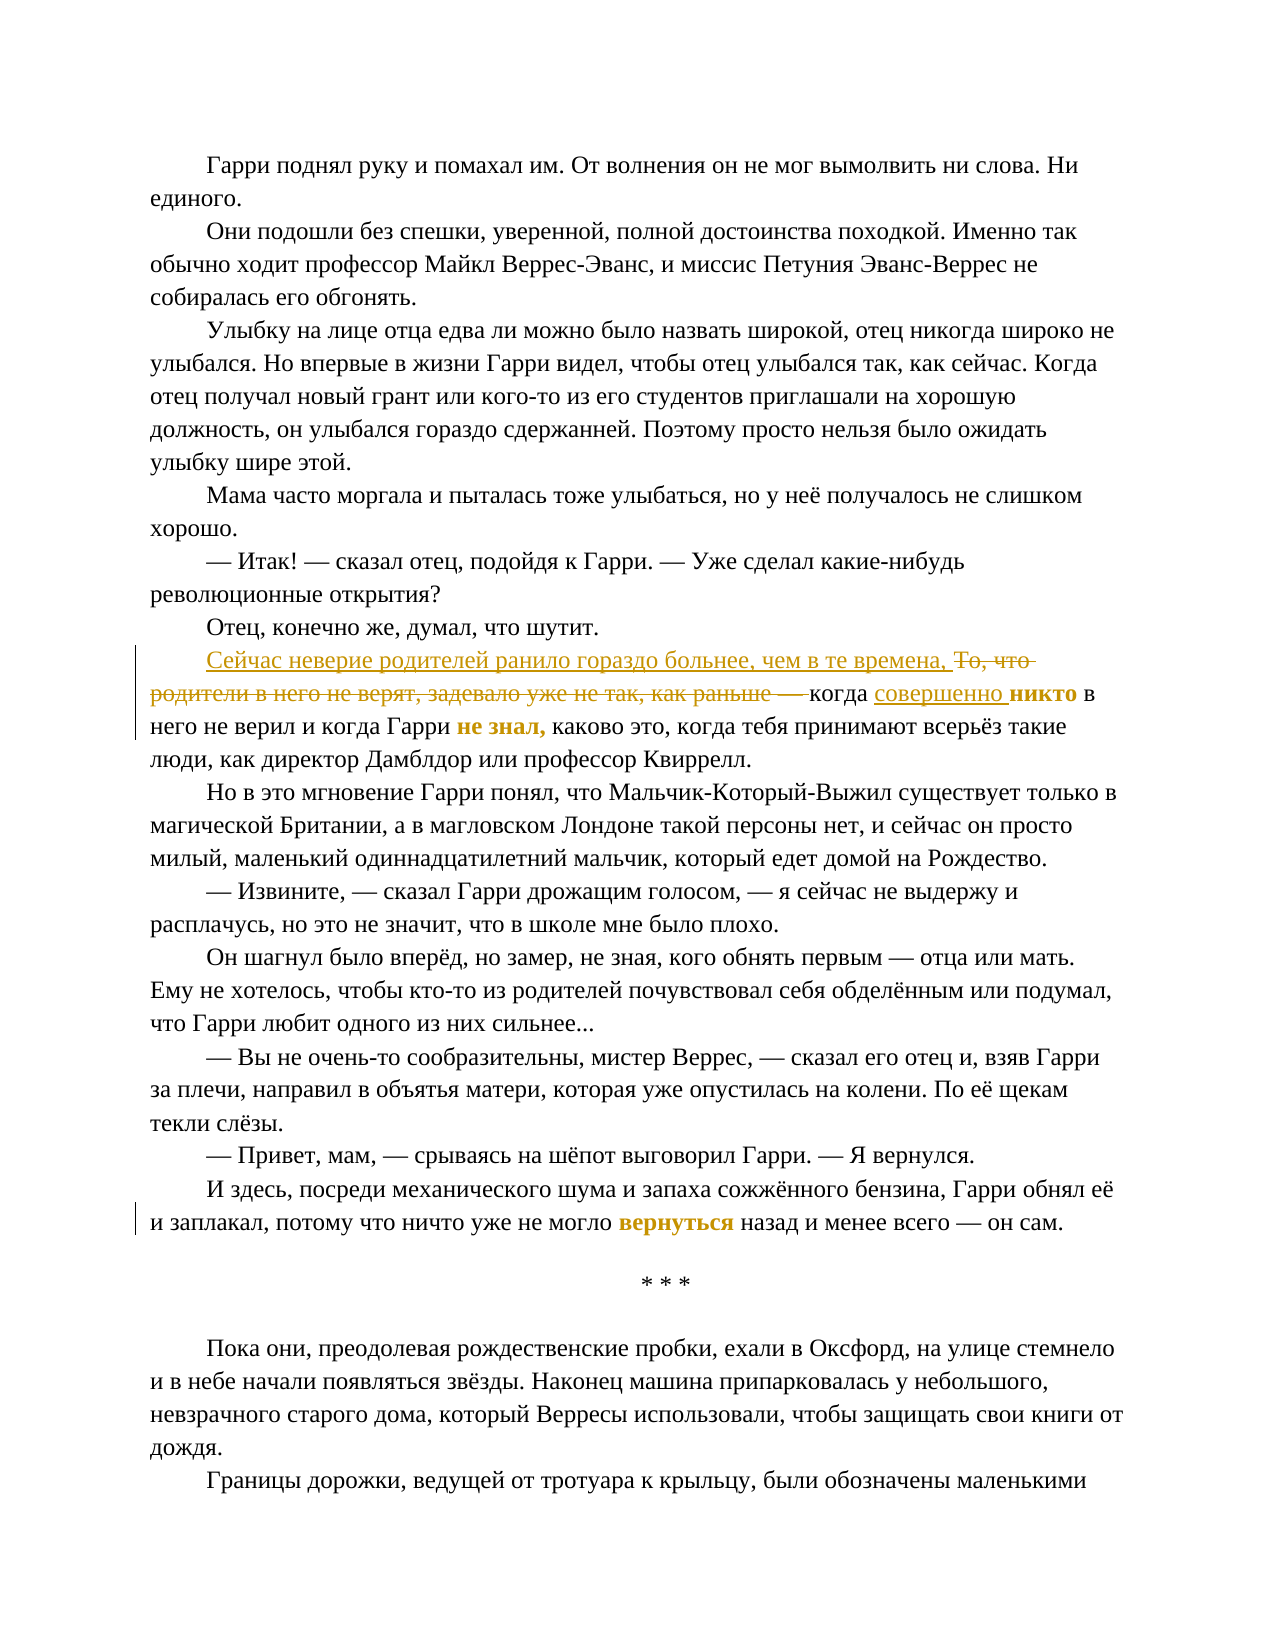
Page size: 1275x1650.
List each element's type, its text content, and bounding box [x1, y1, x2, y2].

text — Вы не очень-то сообразительны, мистер Веррес, — сказал его отец и, взяв Гарри за плечи, направил в объятья матери, которая уже опустилась на колени. По её щекам текли слёзы. [150, 1042, 1125, 1136]
text Улыбку на лице отца едва ли можно было назвать широкой, отец никогда широко не улыбался. Но впервые в жизни Гарри видел, чтобы отец улыбался так, как сейчас. Когда отец получал новый грант или кого-то из его студентов приглашали на хорошую должность, он улыбался гораздо сдержанней. Поэтому просто нельзя было ожидать улыбку шире этой. [150, 315, 1125, 476]
text Он шагнул было вперёд, но замер, не зная, кого обнять первым — отца или мать. Ему не хотелось, чтобы кто-то из родителей почувствовал себя обделённым или подумал, что Гарри любит одного из них сильнее... [150, 942, 1125, 1037]
text И здесь, посреди механического шума и запаха сожжённого бензина, Гарри обнял её и заплакал, потому что ничто уже не могло вернуться назад и менее всего — он сам. [150, 1174, 1125, 1235]
text Но в это мгновение Гарри понял, что Мальчик-Который-Выжил существует только в магической Британии, а в магловском Лондоне такой персоны нет, и сейчас он просто милый, маленький одиннадцатилетний мальчик, который едет домой на Рождество. [150, 777, 1125, 872]
text Гарри поднял руку и помахал им. От волнения он не мог вымолвить ни слова. Ни единого. [150, 150, 1125, 212]
text — Итак! — сказал отец, подойдя к Гарри. — Уже сделал какие-нибудь революционные открытия? [150, 546, 1125, 608]
text * * * [150, 1270, 1125, 1299]
text Они подошли без спешки, уверенной, полной достоинства походкой. Именно так обычно ходит профессор Майкл Веррес-Эванс, и миссис Петуния Эванс-Веррес не собиралась его обгонять. [150, 216, 1125, 311]
text Отец, конечно же, думал, что шутит. [150, 612, 1125, 641]
text Пока они, преодолевая рождественские пробки, ехали в Оксфорд, на улице стемнело и в небе начали появляться звёзды. Наконец машина припарковалась у небольшого, невзрачного старого дома, который Верресы использовали, чтобы защищать свои книги от дождя. [150, 1333, 1125, 1461]
text — Извините, — сказал Гарри дрожащим голосом, — я сейчас не выдержу и расплачусь, но это не значит, что в школе мне было плохо. [150, 876, 1125, 938]
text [150, 1465, 1125, 1494]
text — Привет, мам, — срываясь на шёпот выговорил Гарри. — Я вернулся. [150, 1141, 1125, 1169]
text когда никто в него не верил и когда Гарри не знал, каково это, когда тебя принимают всерьёз такие люди, как директор Дамблдор или профессор Квиррелл. [150, 645, 1125, 773]
text Мама часто моргала и пыталась тоже улыбаться, но у неё получалось не слишком хорошо. [150, 480, 1125, 542]
